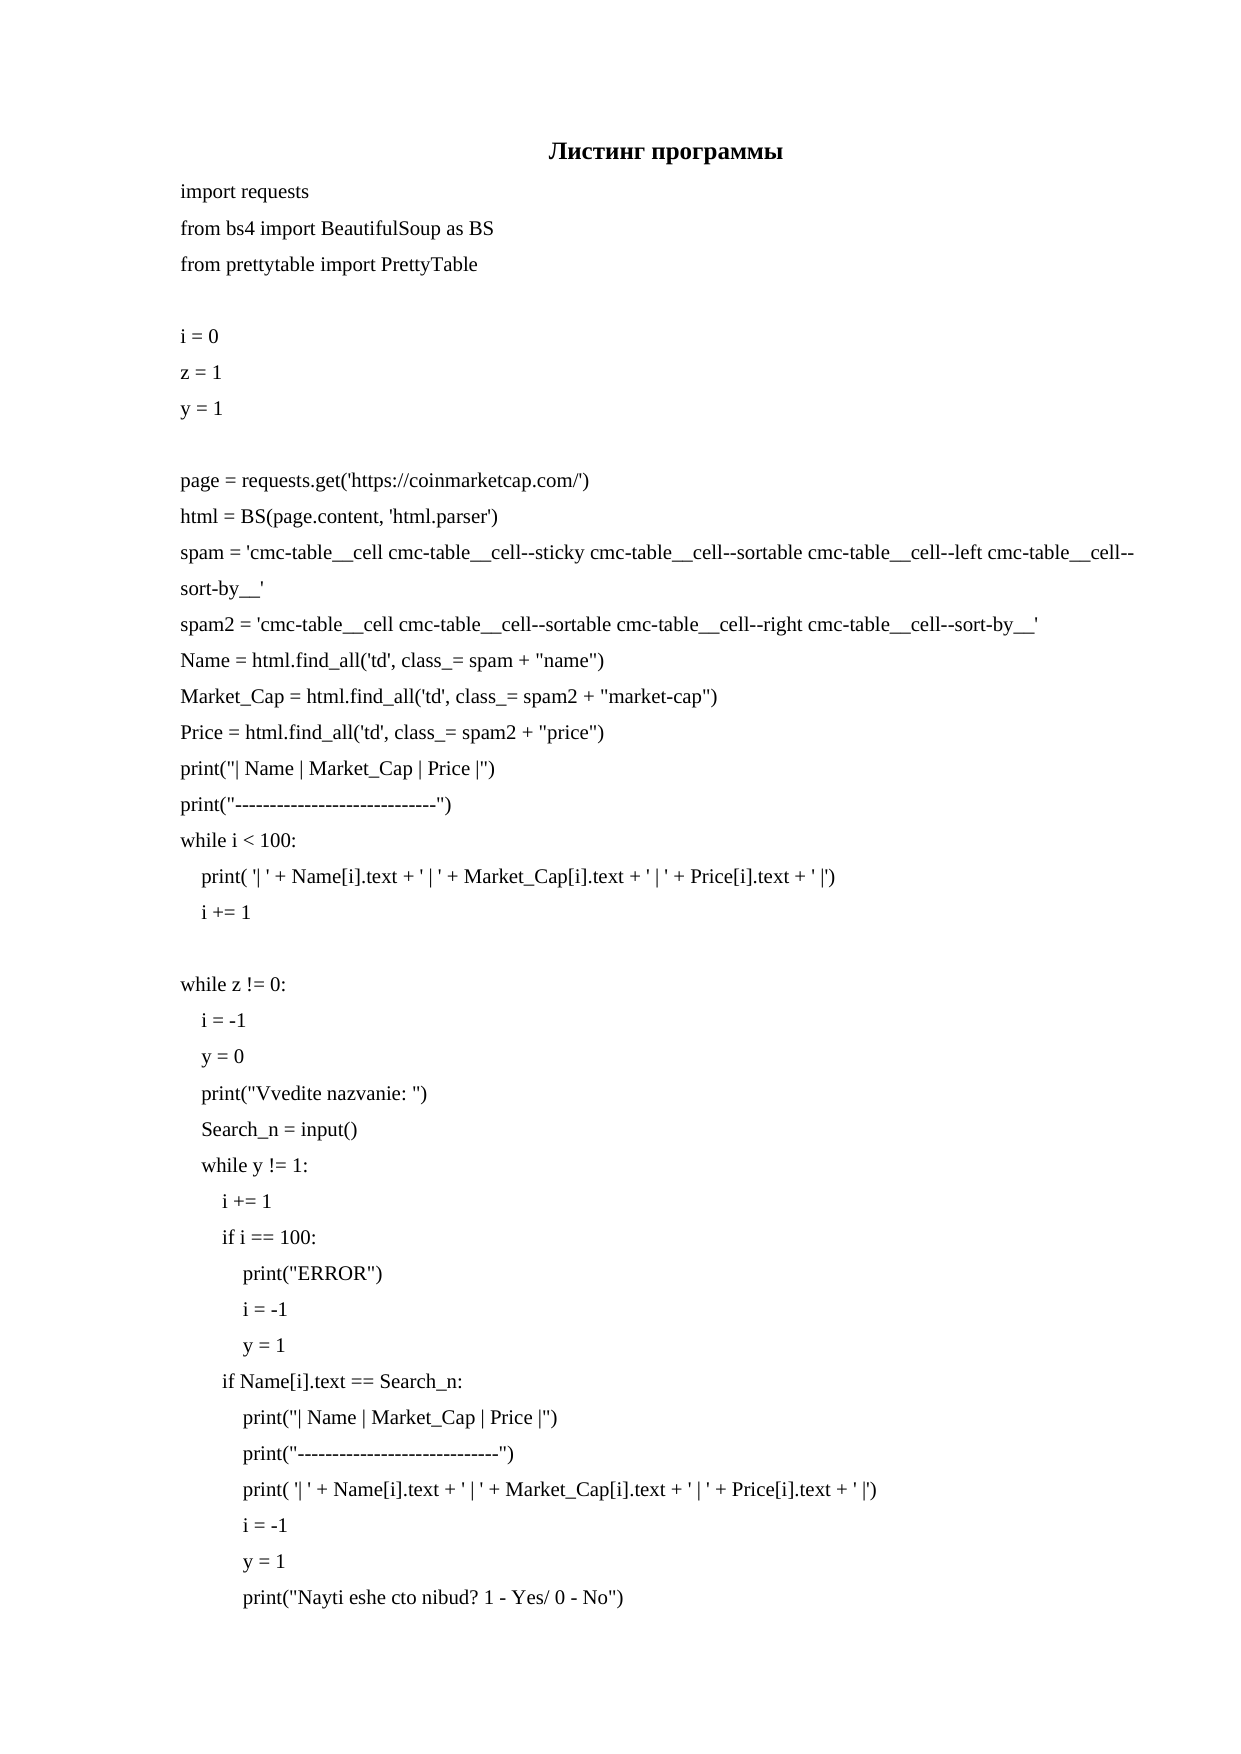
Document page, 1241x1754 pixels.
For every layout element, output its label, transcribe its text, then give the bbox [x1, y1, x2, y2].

text Market_Cap = html.find_all('td', class_= spam2 + "market-cap") [180, 684, 1152, 708]
text i = -1 [180, 1513, 1152, 1537]
text while z != 0: [180, 972, 1152, 996]
text html = BS(page.content, 'html.parser') [180, 504, 1152, 528]
text i += 1 [180, 1188, 1152, 1213]
text from bs4 import BeautifulSoup as BS [180, 215, 1152, 239]
text print( '| ' + Name[i].text + ' | ' + Market_Cap[i].text + ' | ' + Price[i].text + ' |') [180, 864, 1152, 888]
text page = requests.get('https://coinmarketcap.com/') [180, 468, 1152, 492]
text i = -1 [180, 1008, 1152, 1032]
text while y != 1: [180, 1152, 1152, 1177]
text i = -1 [180, 1297, 1152, 1321]
text print( '| ' + Name[i].text + ' | ' + Market_Cap[i].text + ' | ' + Price[i].text + ' |') [180, 1477, 1152, 1501]
text z = 1 [180, 359, 1152, 384]
text print("| Name | Market_Cap | Price |") [180, 756, 1152, 780]
text Search_n = input() [180, 1116, 1152, 1141]
text i = 0 [180, 323, 1152, 348]
text print("| Name | Market_Cap | Price |") [180, 1405, 1152, 1429]
text import requests [180, 179, 1152, 203]
text i += 1 [180, 900, 1152, 924]
text if i == 100: [180, 1224, 1152, 1249]
text Листинг программы [180, 136, 1152, 165]
text while i < 100: [180, 828, 1152, 852]
text print("ERROR") [180, 1261, 1152, 1285]
text spam2 = 'cmc-table__cell cmc-table__cell--sortable cmc-table__cell--right cmc-table__cell--sort-by__' [180, 612, 1152, 636]
text if Name[i].text == Search_n: [180, 1369, 1152, 1393]
text print("Nayti eshe cto nibud? 1 - Yes/ 0 - No") [180, 1585, 1152, 1609]
text y = 1 [180, 1549, 1152, 1573]
text print("-----------------------------") [180, 792, 1152, 816]
text Name = html.find_all('td', class_= spam + "name") [180, 648, 1152, 672]
text y = 1 [180, 1333, 1152, 1357]
text y = 0 [180, 1044, 1152, 1068]
text spam = 'cmc-table__cell cmc-table__cell--sticky cmc-table__cell--sortable cmc-table__cell--left cmc-table__cell--sort-by__' [180, 540, 1152, 600]
text y = 1 [180, 396, 1152, 420]
text print("Vvedite nazvanie: ") [180, 1080, 1152, 1104]
text Price = html.find_all('td', class_= spam2 + "price") [180, 720, 1152, 744]
text from prettytable import PrettyTable [180, 251, 1152, 276]
text print("-----------------------------") [180, 1441, 1152, 1465]
